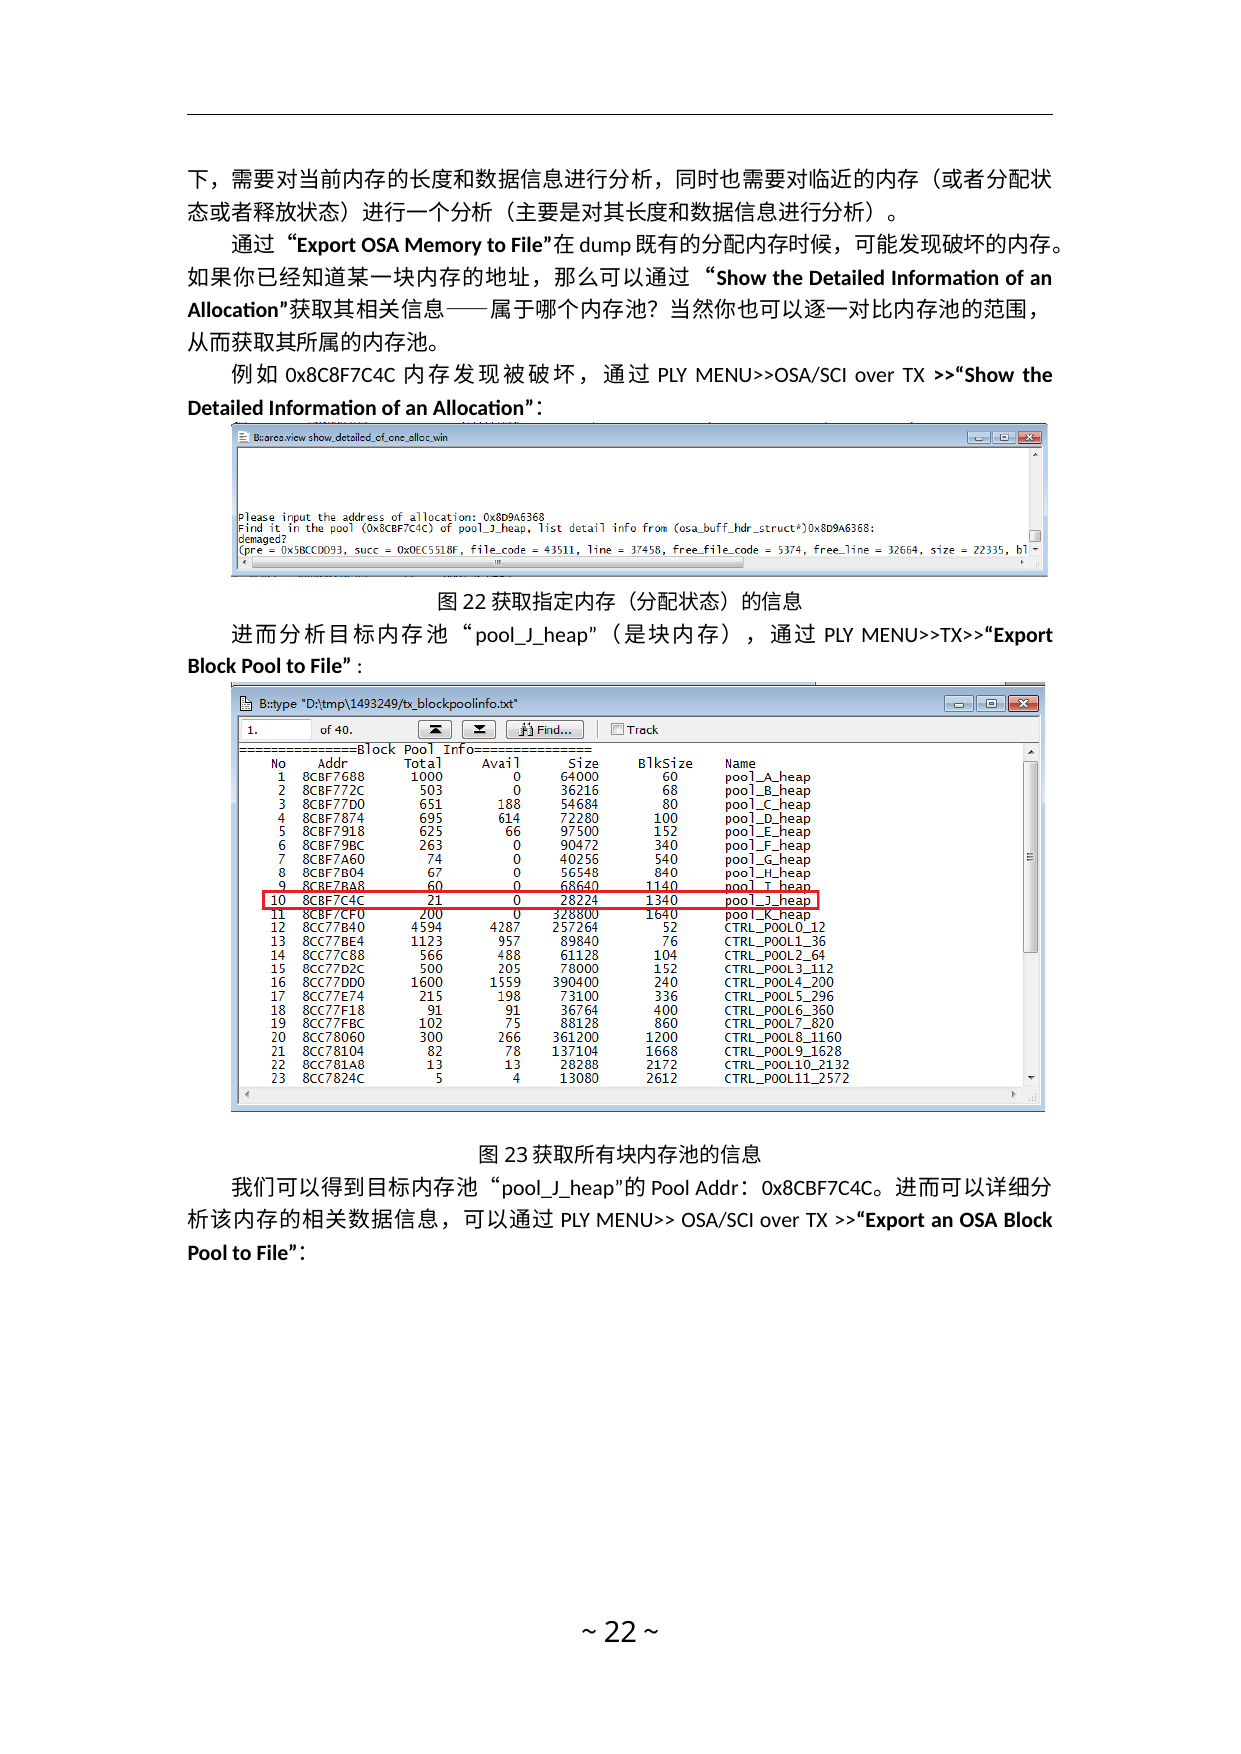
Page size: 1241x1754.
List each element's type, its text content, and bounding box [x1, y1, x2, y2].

text 通过“Export OSA Memory to File”在dump既有的分配内存时候，可能发现破坏的内存。如果你已经知道某一块内存的地址，那么可以通过“Show the Detailed Information of an Allocation”获取其相关信息——属于哪个内存池？当然你也可以逐一对比内存池的范围，从而获取其所属的内存池。 [187, 227, 1053, 357]
picture [231, 682, 1046, 1112]
text 图 23 获取所有块内存池的信息 [187, 1137, 1053, 1169]
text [187, 162, 1053, 227]
text 例如0x8C8F7C4C内存发现被破坏，通过PLY MENU>>OSA/SCI over TX >>“Show the Detailed Information of an Allocation”： [187, 357, 1053, 422]
text 图 22 获取指定内存（分配状态）的信息 [187, 584, 1053, 617]
picture [231, 422, 1048, 577]
text 我们可以得到目标内存池“pool_J_heap”的Pool Addr：0x8CBF7C4C。进而可以详细分析该内存的相关数据信息，可以通过PLY MENU>> OSA/SCI over TX >>“Export an OSA Block Pool to File”： [187, 1169, 1053, 1267]
text 进而分析目标内存池“pool_J_heap”（是块内存），通过PLY MENU>>TX>>“Export Block Pool to File” : [187, 617, 1053, 682]
